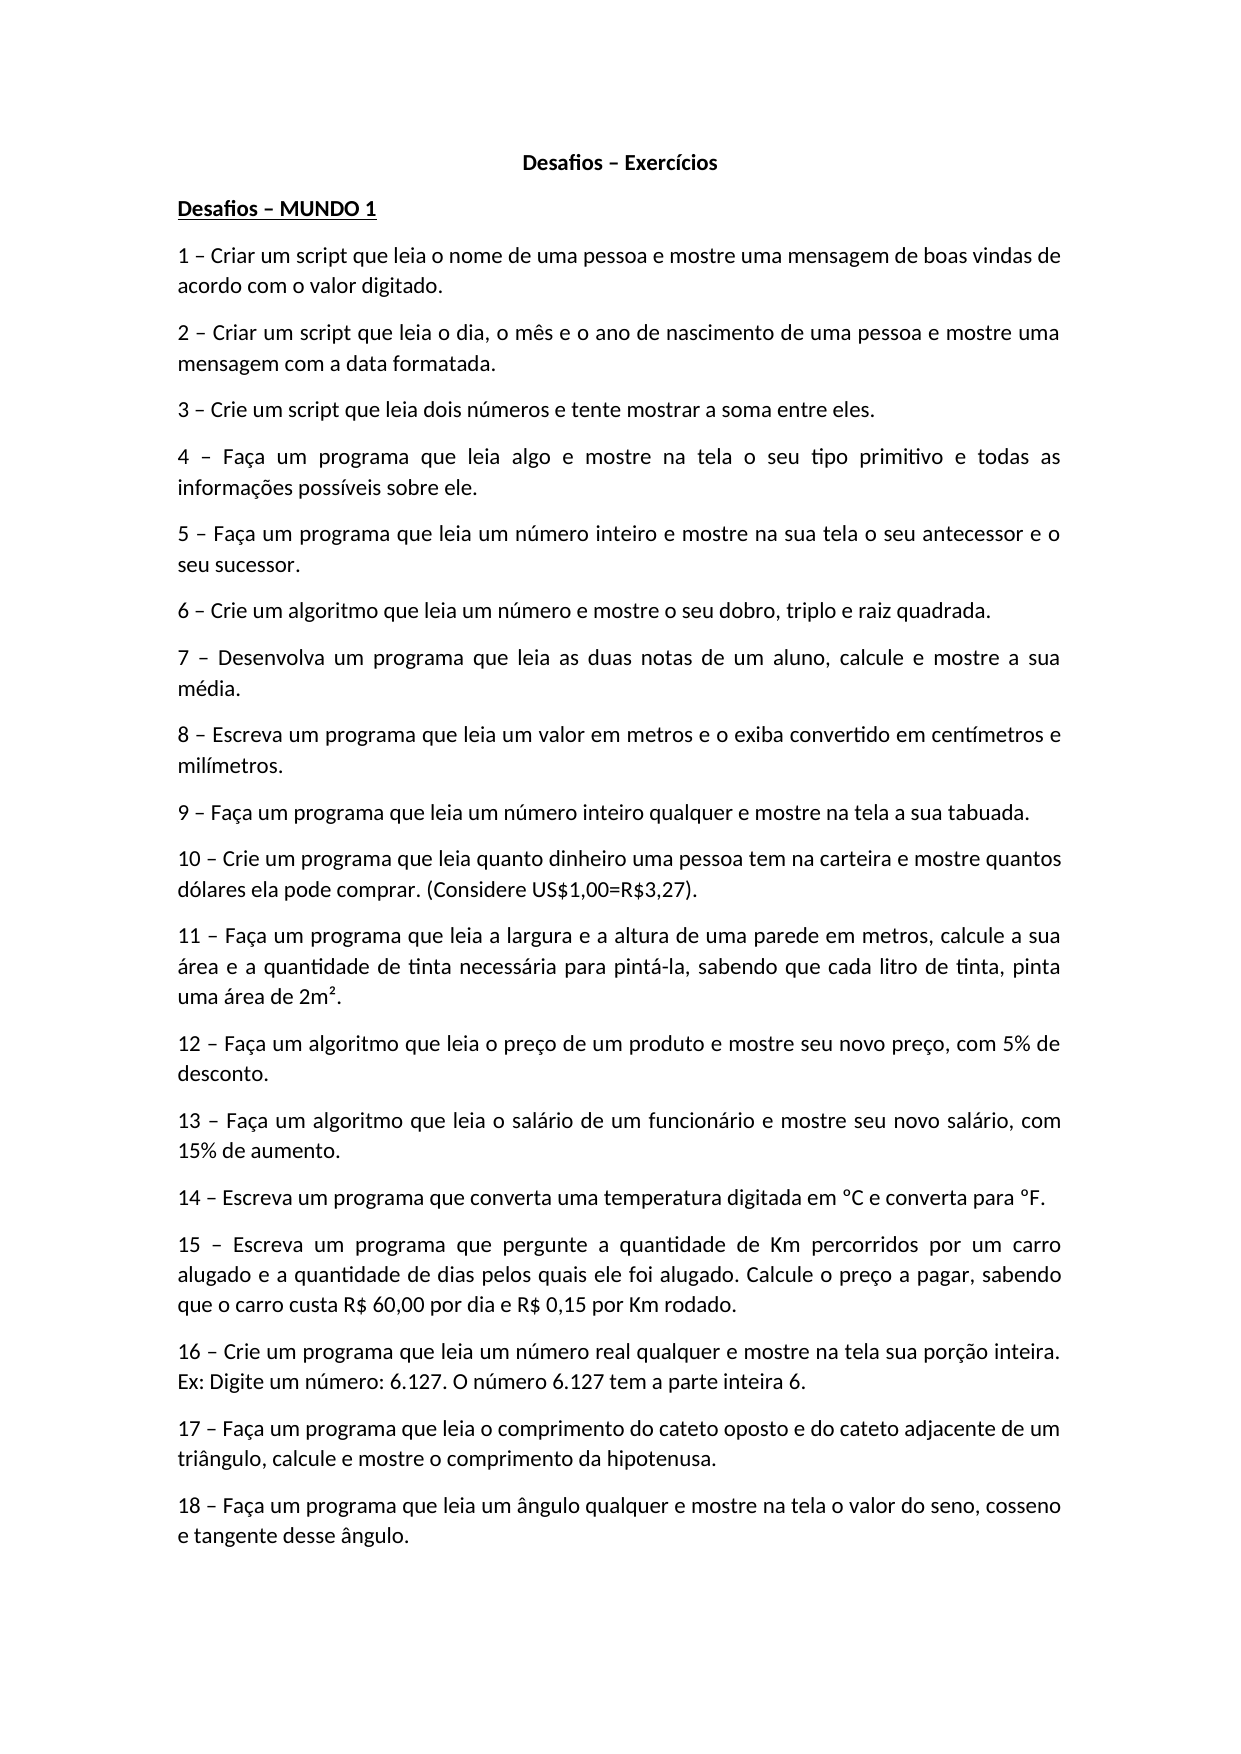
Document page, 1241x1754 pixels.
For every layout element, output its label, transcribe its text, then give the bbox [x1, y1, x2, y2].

text 13 – Faça um algoritmo que leia o salário de um funcionário e mostre seu novo salário, com 15% de aumento. [177, 1106, 1063, 1164]
text 12 – Faça um algoritmo que leia o preço de um produto e mostre seu novo preço, com 5% de desconto. [177, 1029, 1063, 1087]
text 14 – Escreva um programa que converta uma temperatura digitada em ºC e converta para ºF. [177, 1183, 1063, 1211]
text 4 – Faça um programa que leia algo e mostre na tela o seu tipo primitivo e todas as informações possíveis sobre ele. [177, 442, 1063, 501]
text 9 – Faça um programa que leia um número inteiro qualquer e mostre na tela a sua tabuada. [177, 798, 1063, 826]
text 11 – Faça um programa que leia a largura e a altura de uma parede em metros, calcule a sua área e a quantidade de tinta necessária para pintá-la, sabendo que cada litro de tinta, pinta uma área de 2m². [177, 922, 1063, 1010]
text 16 – Crie um programa que leia um número real qualquer e mostre na tela sua porção inteira. Ex: Digite um número: 6.127. O número 6.127 tem a parte inteira 6. [177, 1337, 1063, 1395]
text 15 – Escreva um programa que pergunte a quantidade de Km percorridos por um carro alugado e a quantidade de dias pelos quais ele foi alugado. Calcule o preço a pagar, sabendo que o carro custa R$ 60,00 por dia e R$ 0,15 por Km rodado. [177, 1230, 1063, 1318]
text 8 – Escreva um programa que leia um valor em metros e o exiba convertido em centímetros e milímetros. [177, 721, 1063, 779]
text 6 – Crie um algoritmo que leia um número e mostre o seu dobro, triplo e raiz quadrada. [177, 597, 1063, 624]
text 3 – Crie um script que leia dois números e tente mostrar a soma entre eles. [177, 396, 1063, 423]
text 5 – Faça um programa que leia um número inteiro e mostre na sua tela o seu antecessor e o seu sucessor. [177, 519, 1063, 578]
text Desafios – MUNDO 1 [177, 194, 1063, 222]
text 2 – Criar um script que leia o dia, o mês e o ano de nascimento de uma pessoa e mostre uma mensagem com a data formatada. [177, 318, 1063, 377]
text 18 – Faça um programa que leia um ângulo qualquer e mostre na tela o valor do seno, cosseno e tangente desse ângulo. [177, 1491, 1063, 1549]
text 1 – Criar um script que leia o nome de uma pessoa e mostre uma mensagem de boas vindas de acordo com o valor digitado. [177, 241, 1063, 299]
text 10 – Crie um programa que leia quanto dinheiro uma pessoa tem na carteira e mostre quantos dólares ela pode comprar. (Considere US$1,00=R$3,27). [177, 844, 1063, 903]
text 7 – Desenvolva um programa que leia as duas notas de um aluno, calcule e mostre a sua média. [177, 643, 1063, 702]
text Desafios – Exercícios [177, 148, 1063, 176]
text 17 – Faça um programa que leia o comprimento do cateto oposto e do cateto adjacente de um triângulo, calcule e mostre o comprimento da hipotenusa. [177, 1414, 1063, 1472]
